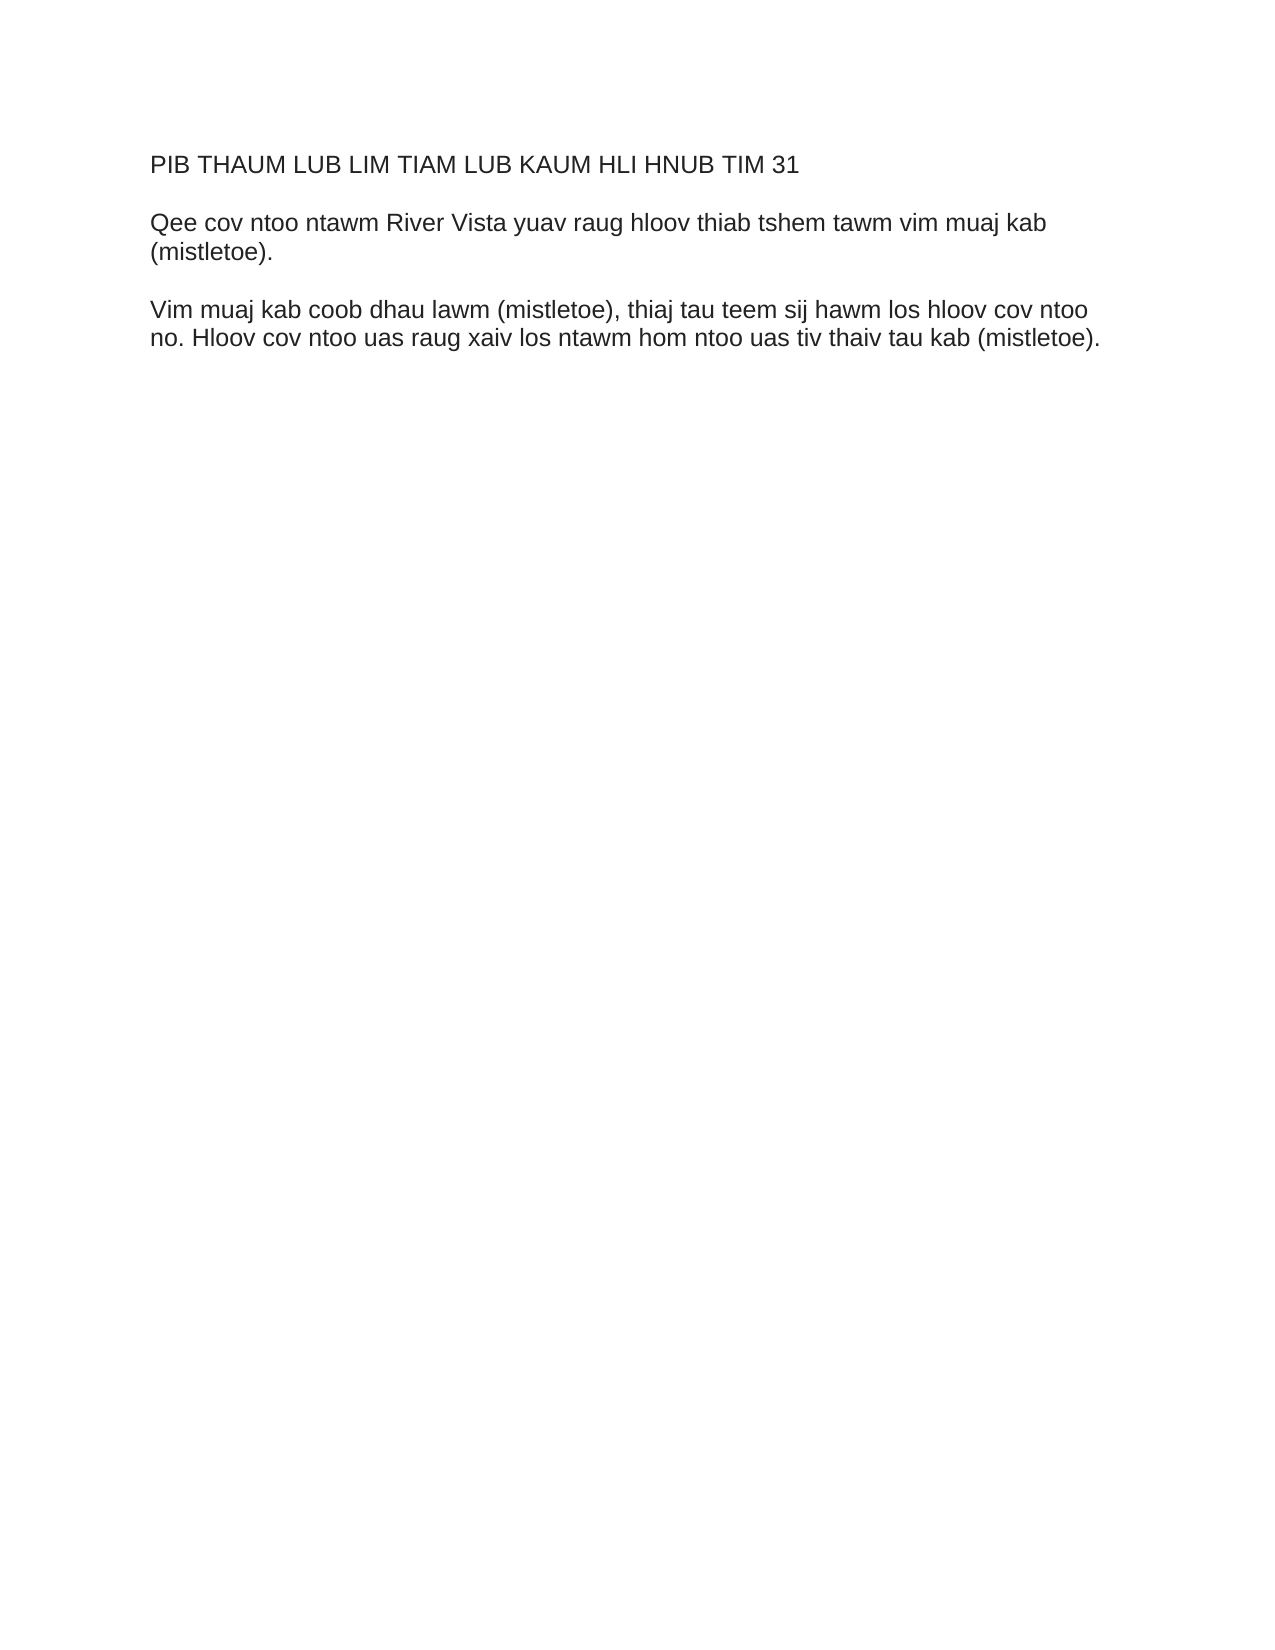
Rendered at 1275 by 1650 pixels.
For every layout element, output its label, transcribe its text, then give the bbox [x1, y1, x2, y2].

text PIB THAUM LUB LIM TIAM LUB KAUM HLI HNUB TIM 31 [150, 150, 1125, 179]
text Qee cov ntoo ntawm River Vista yuav raug hloov thiab tshem tawm vim muaj kab (mistletoe). [150, 208, 1125, 265]
text Vim muaj kab coob dhau lawm (mistletoe), thiaj tau teem sij hawm los hloov cov ntoo no. Hloov cov ntoo uas raug xaiv los ntawm hom ntoo uas tiv thaiv tau kab (mistletoe). [150, 294, 1125, 352]
